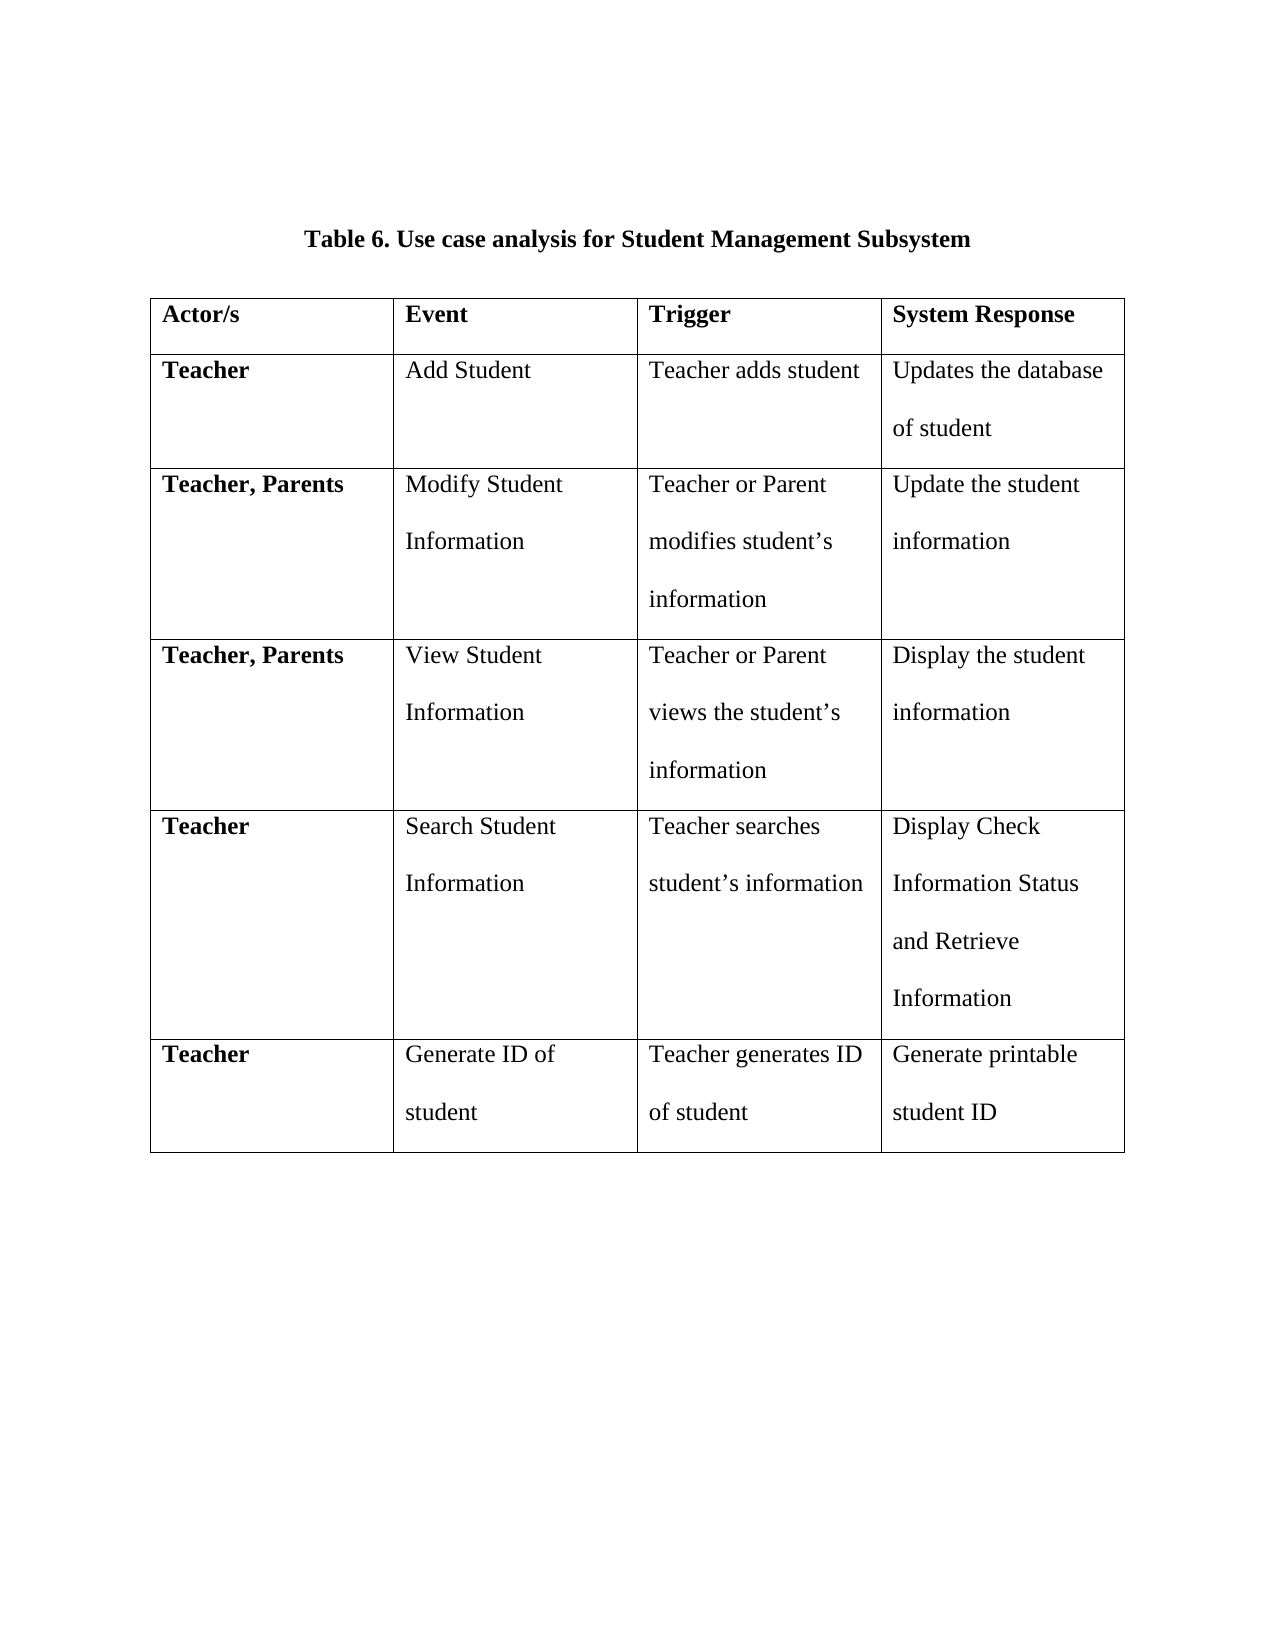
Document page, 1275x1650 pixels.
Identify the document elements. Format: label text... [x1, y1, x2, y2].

table_cell Display Check Information Status and Retrieve Information [882, 811, 1124, 1038]
table_cell Updates the database of student [882, 355, 1124, 468]
table_cell Add Student [394, 355, 637, 468]
table_cell View Student Information [394, 640, 637, 810]
table_cell Teacher or Parent modifies student’s information [638, 469, 881, 639]
table_cell Teacher searches student’s information [638, 811, 881, 1038]
table_cell Teacher generates ID of student [638, 1040, 881, 1152]
table_cell Generate ID of student [394, 1040, 637, 1152]
table_cell Update the student information [882, 469, 1124, 639]
table_header Actor/s [151, 299, 393, 354]
table_cell Teacher [151, 811, 393, 1038]
table_cell Teacher or Parent views the student’s information [638, 640, 881, 810]
table_cell Modify Student Information [394, 469, 637, 639]
table_cell Generate printable student ID [882, 1040, 1124, 1152]
table_cell Teacher [151, 1040, 393, 1152]
table_header System Response [882, 299, 1124, 354]
table_cell Display the student information [882, 640, 1124, 810]
table_cell Search Student Information [394, 811, 637, 1038]
table_cell Teacher, Parents [151, 469, 393, 639]
text Table 6. Use case analysis for Student Management Subsystem [150, 224, 1125, 253]
table_cell Teacher adds student [638, 355, 881, 468]
table_header Event [394, 299, 637, 354]
table_cell Teacher, Parents [151, 640, 393, 810]
table_cell Teacher [151, 355, 393, 468]
table_header Trigger [638, 299, 881, 354]
